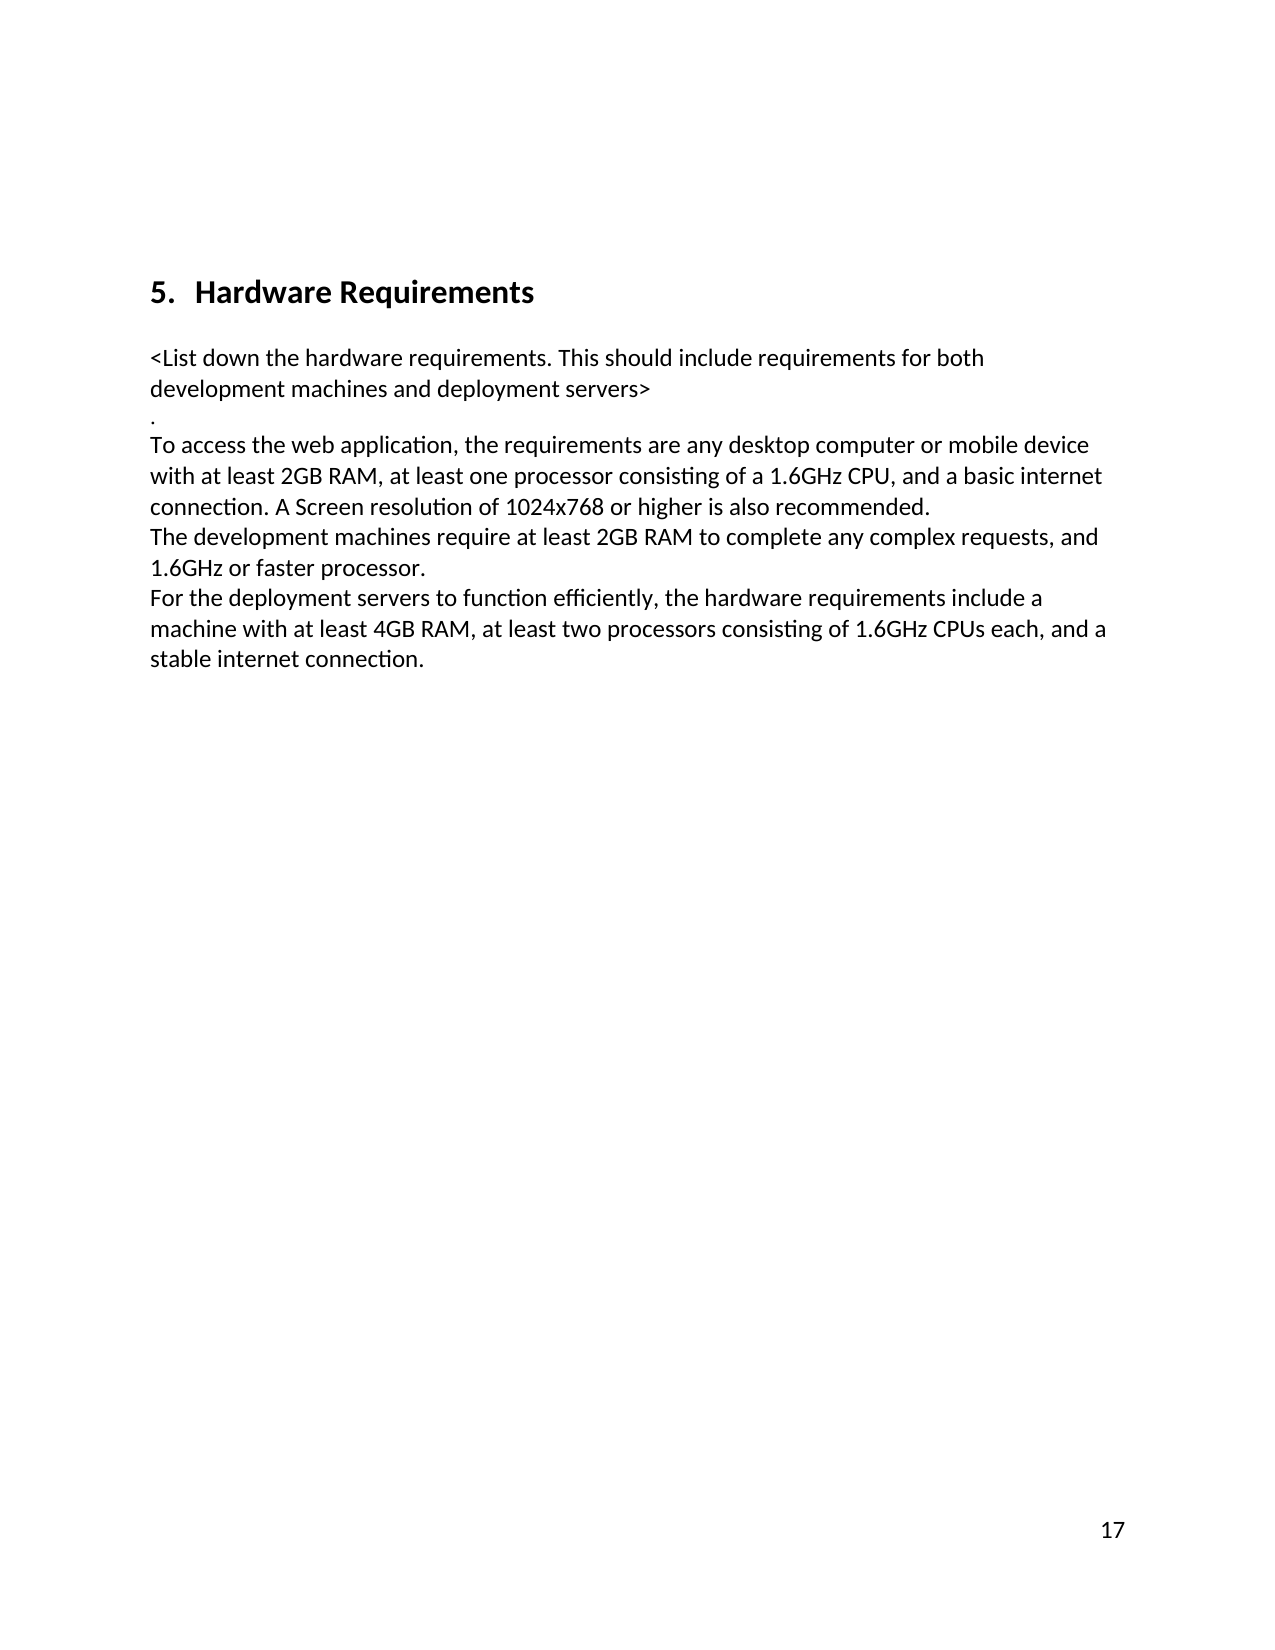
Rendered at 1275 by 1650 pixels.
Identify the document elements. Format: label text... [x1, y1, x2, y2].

text The development machines require at least 2GB RAM to complete any complex requests, and 1.6GHz or faster processor. [150, 521, 1125, 582]
subtitle Hardware Requirements [150, 271, 1125, 312]
text <List down the hardware requirements. This should include requirements for both development machines and deployment servers> [150, 342, 1125, 403]
text . To access the web application, the requirements are any desktop computer or mobile device with at least 2GB RAM, at least one processor consisting of a 1.6GHz CPU, and a basic internet connection. A Screen resolution of 1024x768 or higher is also recommended. [150, 403, 1125, 521]
text For the deployment servers to function efficiently, the hardware requirements include a machine with at least 4GB RAM, at least two processors consisting of 1.6GHz CPUs each, and a stable internet connection. [150, 582, 1125, 674]
